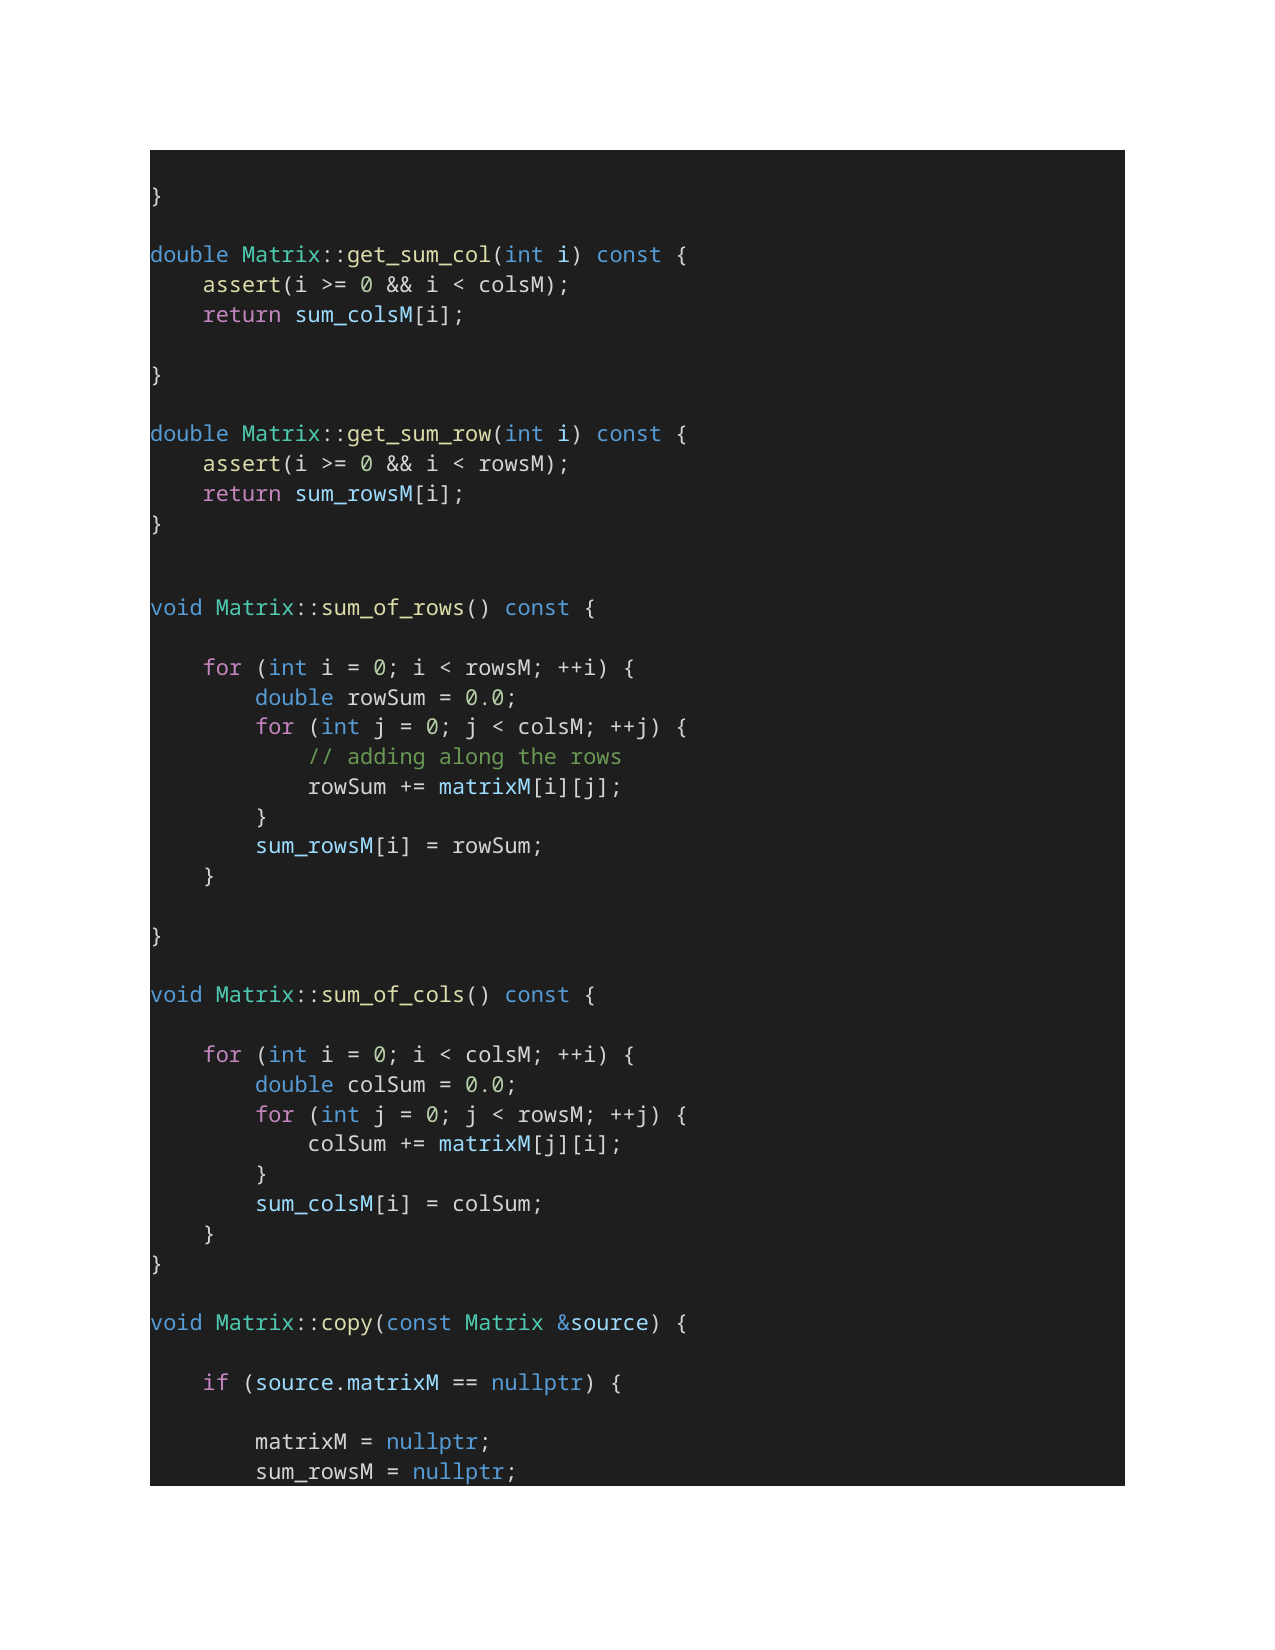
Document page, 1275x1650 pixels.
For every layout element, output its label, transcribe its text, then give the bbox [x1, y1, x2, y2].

text void Matrix::sum_of_cols() const { [150, 979, 1125, 1009]
text } [150, 801, 1125, 830]
text for (int i = 0; i < rowsM; ++i) { [150, 652, 1125, 681]
text double Matrix::get_sum_col(int i) const { [150, 239, 1125, 269]
text } [150, 920, 1125, 949]
text double colSum = 0.0; [150, 1069, 1125, 1098]
text double Matrix::get_sum_row(int i) const { [150, 418, 1125, 448]
text } [150, 507, 1125, 537]
text void Matrix::copy(const Matrix &source) { [150, 1307, 1125, 1337]
text return sum_colsM[i]; [150, 299, 1125, 329]
text colSum += matrixM[j][i]; [150, 1128, 1125, 1158]
text sum_rowsM = nullptr; [150, 1456, 1125, 1486]
text } [150, 180, 1125, 209]
text sum_rowsM[i] = rowSum; [150, 830, 1125, 860]
text double rowSum = 0.0; [150, 681, 1125, 711]
text for (int j = 0; j < rowsM; ++j) { [150, 1098, 1125, 1128]
text sum_colsM[i] = colSum; [150, 1188, 1125, 1218]
text if (source.matrixM == nullptr) { [150, 1367, 1125, 1396]
text // adding along the rows [150, 741, 1125, 771]
text rowSum += matrixM[i][j]; [150, 771, 1125, 801]
text void Matrix::sum_of_rows() const { [150, 592, 1125, 622]
text for (int i = 0; i < colsM; ++i) { [150, 1039, 1125, 1069]
text return sum_rowsM[i]; [150, 478, 1125, 507]
text } [150, 1218, 1125, 1247]
text matrixM = nullptr; [150, 1426, 1125, 1456]
text } [150, 1158, 1125, 1188]
text assert(i >= 0 && i < rowsM); [150, 448, 1125, 478]
text for (int j = 0; j < colsM; ++j) { [150, 711, 1125, 741]
text } [150, 1247, 1125, 1277]
text } [150, 358, 1125, 388]
text assert(i >= 0 && i < colsM); [150, 269, 1125, 299]
text } [150, 860, 1125, 890]
